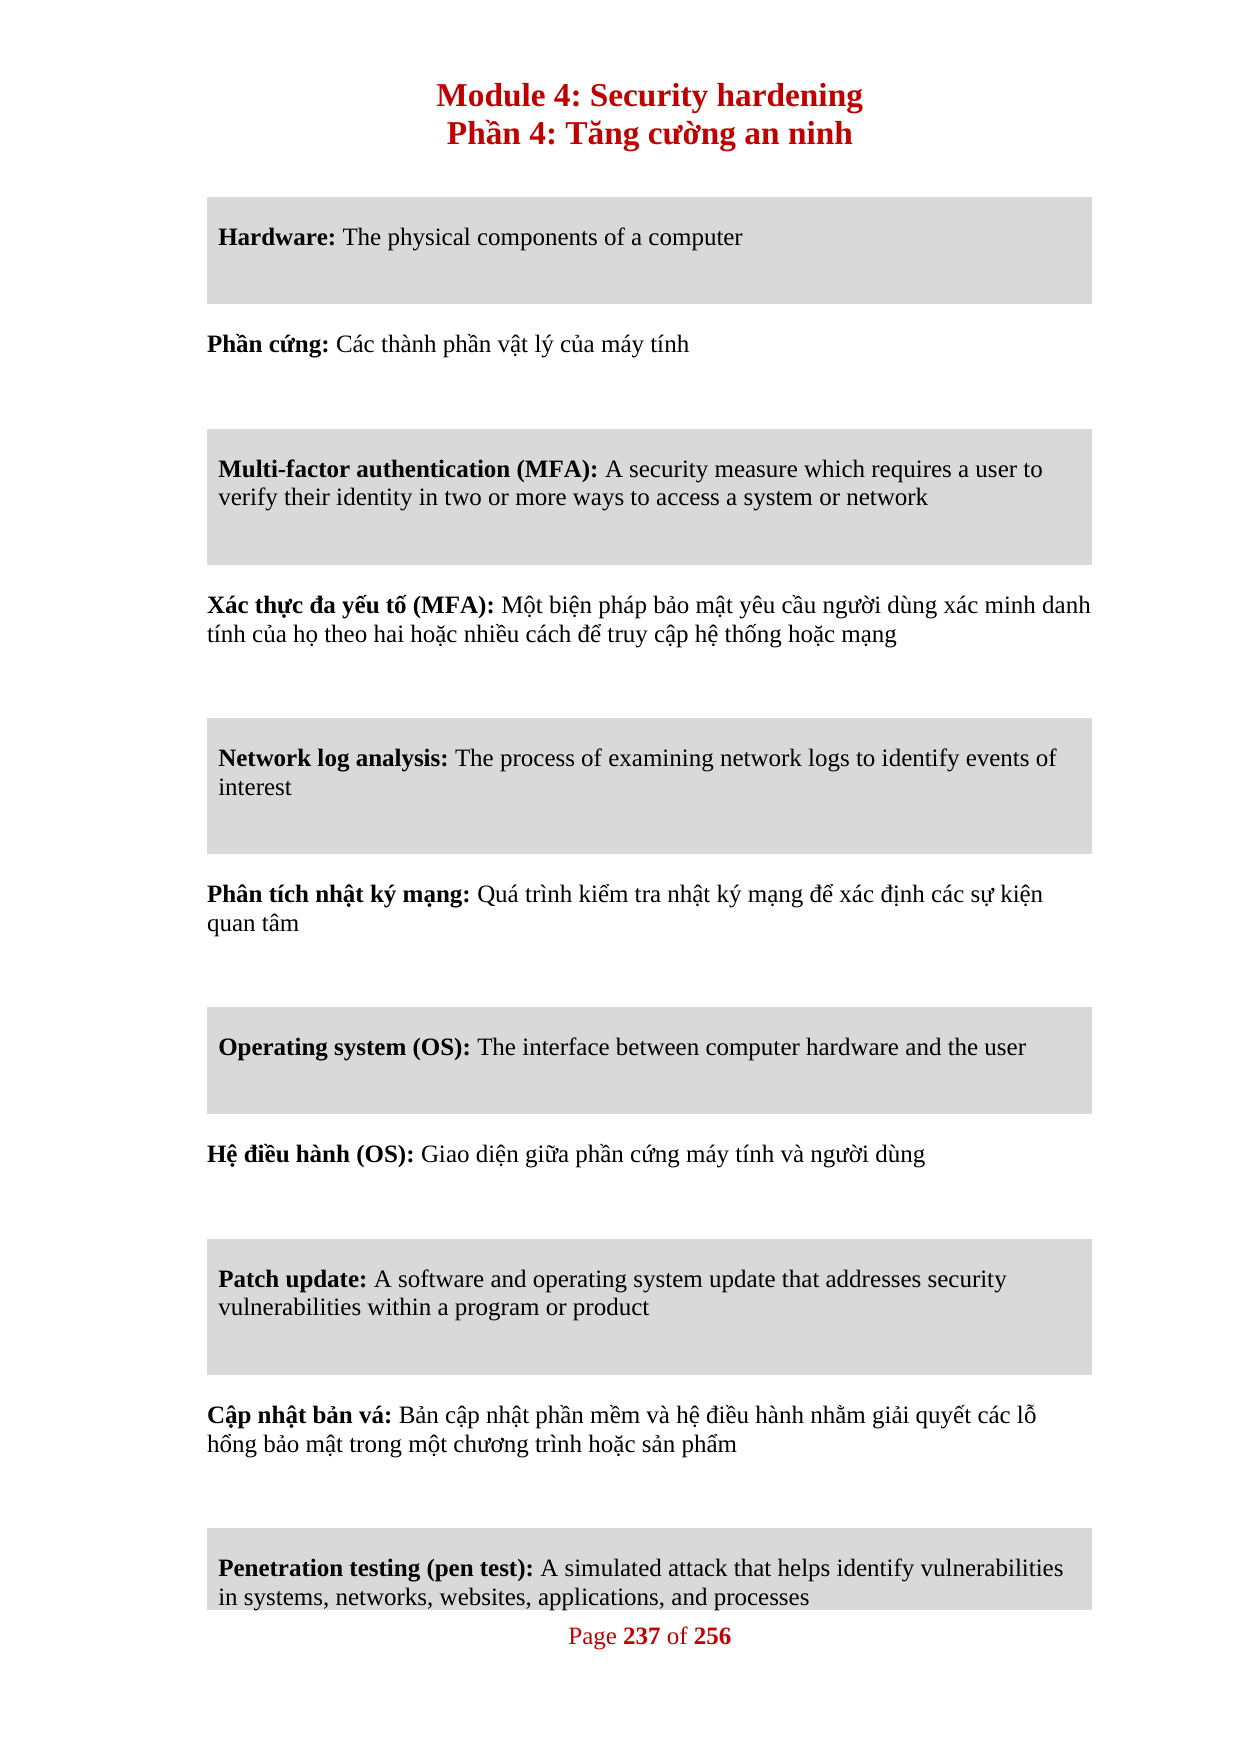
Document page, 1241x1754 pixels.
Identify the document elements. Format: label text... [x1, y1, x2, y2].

table_header Operating system (OS): The interface between computer hardware and the user [207, 1007, 1092, 1114]
table_header Multi-factor authentication (MFA): A security measure which requires a user to verify their identity in two or more ways to access a system or network [207, 429, 1092, 565]
table_header Hardware: The physical components of a computer [207, 197, 1092, 304]
text Xác thực đa yếu tố (MFA): Một biện pháp bảo mật yêu cầu người dùng xác minh danh tính của họ theo hai hoặc nhiều cách để truy cập hệ thống hoặc mạng [207, 590, 1092, 647]
table_header Network log analysis: The process of examining network logs to identify events of interest [207, 718, 1092, 854]
text Phân tích nhật ký mạng: Quá trình kiểm tra nhật ký mạng để xác định các sự kiện quan tâm [207, 879, 1092, 937]
text Hệ điều hành (OS): Giao diện giữa phần cứng máy tính và người dùng [207, 1139, 1092, 1168]
text Phần cứng: Các thành phần vật lý của máy tính [207, 329, 1092, 358]
text Cập nhật bản vá: Bản cập nhật phần mềm và hệ điều hành nhằm giải quyết các lỗ hổng bảo mật trong một chương trình hoặc sản phẩm [207, 1400, 1092, 1457]
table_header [207, 1528, 1092, 1610]
table_header Patch update: A software and operating system update that addresses security vulnerabilities within a program or product [207, 1239, 1092, 1375]
